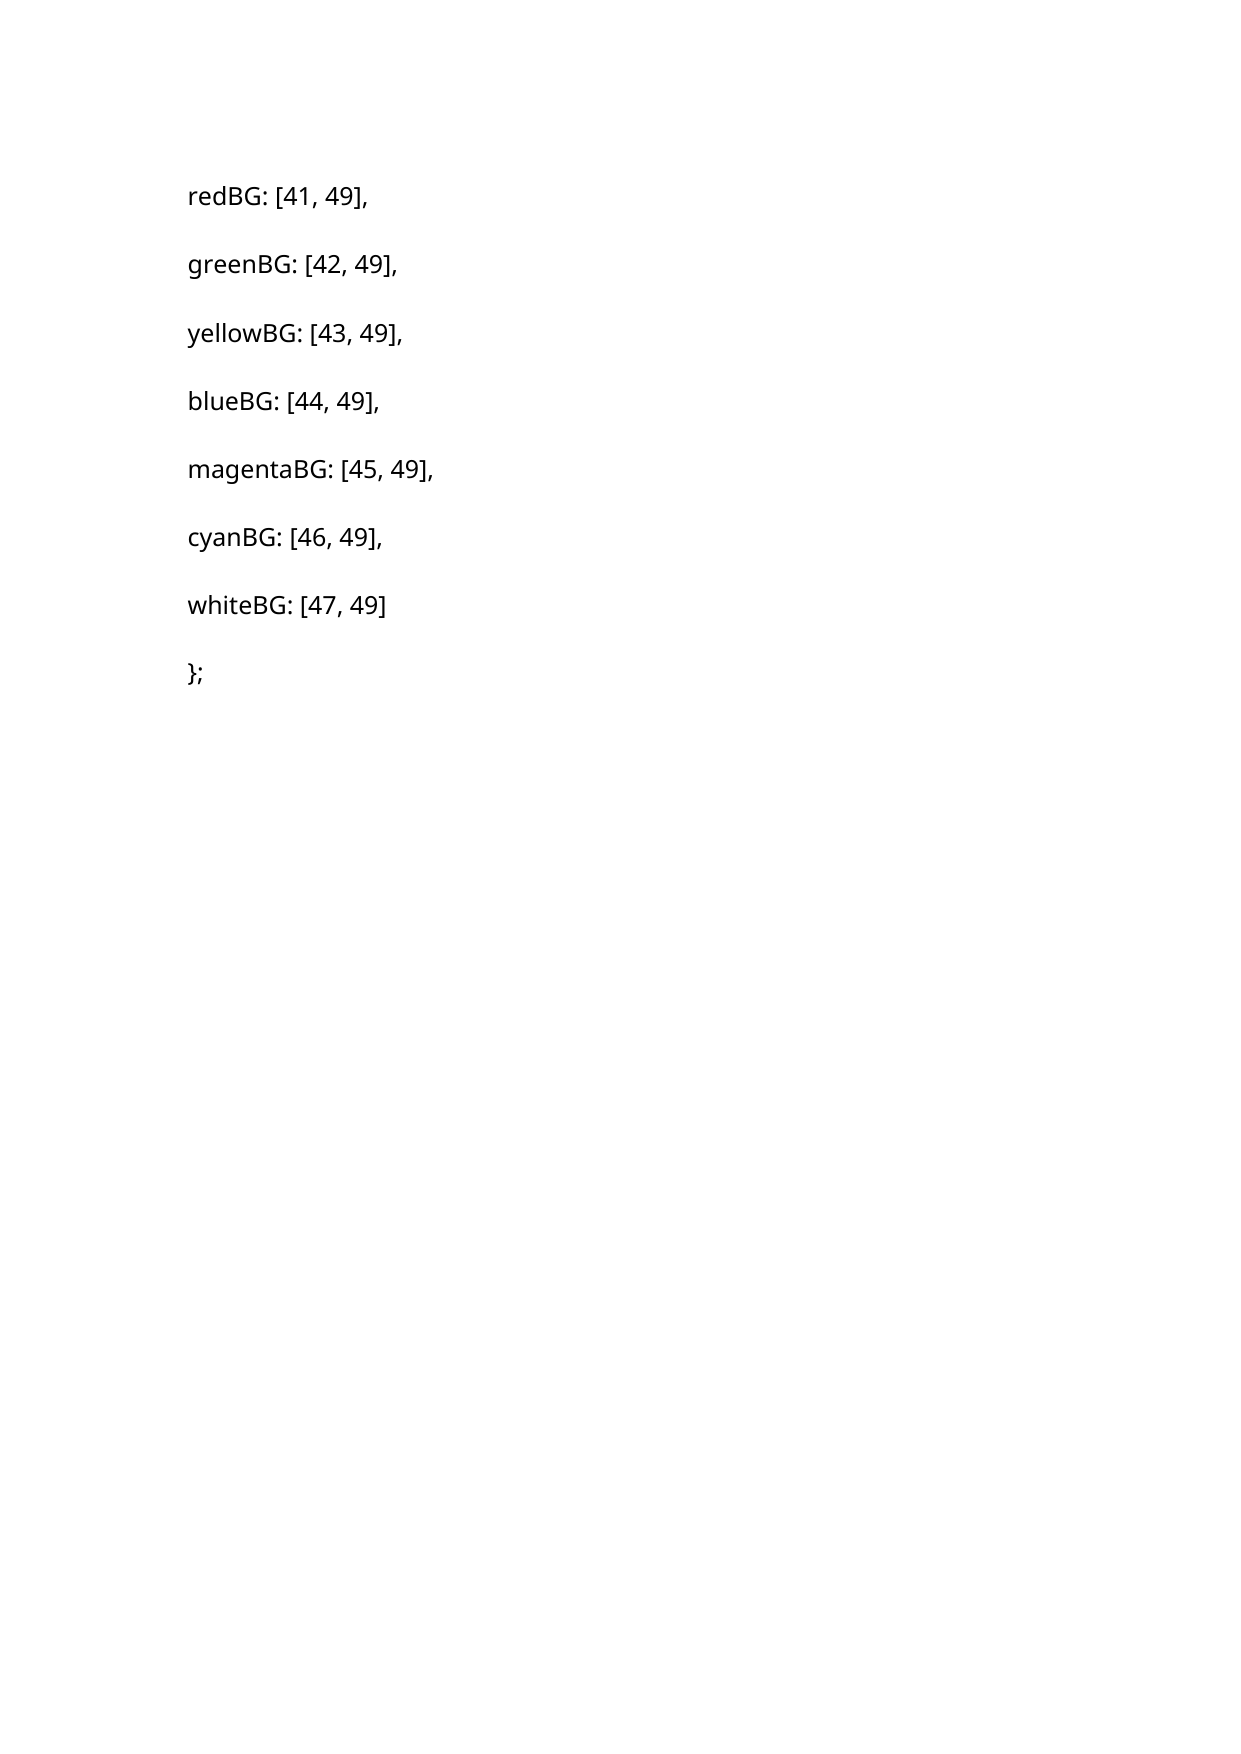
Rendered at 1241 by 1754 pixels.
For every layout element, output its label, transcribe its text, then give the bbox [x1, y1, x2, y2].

table_header yellowBG: [43, 49], [186, 298, 433, 366]
table_header greenBG: [42, 49], [186, 230, 420, 298]
table_header whiteBG: [47, 49] [186, 571, 408, 639]
table_header cyanBG: [46, 49], [186, 503, 408, 571]
table_header redBG: [41, 49], [186, 162, 395, 230]
text }; [187, 639, 1053, 704]
table_header blueBG: [44, 49], [186, 366, 408, 434]
table_header magentaBG: [45, 49], [186, 435, 445, 503]
